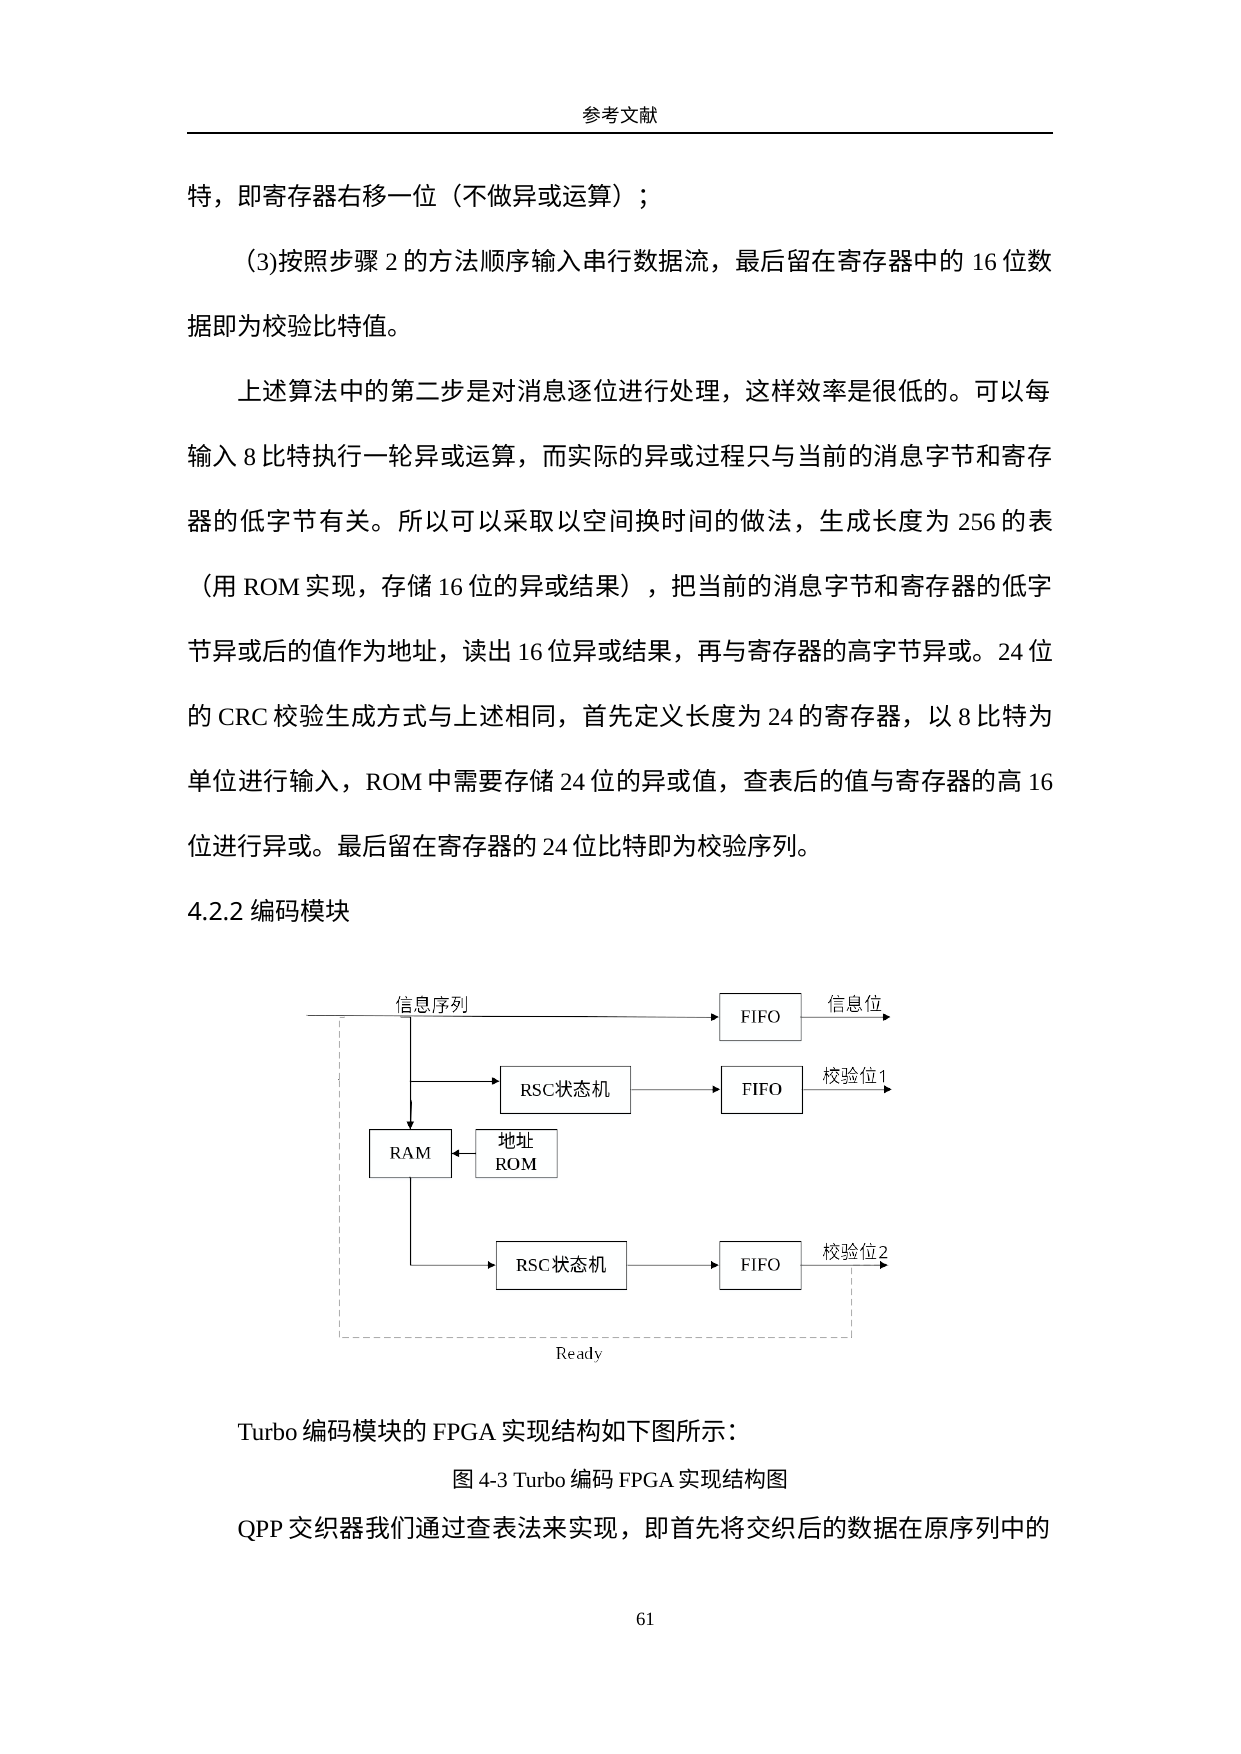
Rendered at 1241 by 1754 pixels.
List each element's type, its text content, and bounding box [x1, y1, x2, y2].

text （3)按照步骤2的方法顺序输入串行数据流，最后留在寄存器中的16位数据即为校验比特值。 [187, 227, 1053, 357]
text 图4-3 Turbo编码FPGA实现结构图 [187, 1462, 1053, 1494]
subtitle 4.2.2 编码模块 [187, 877, 1053, 942]
text 上述算法中的第二步是对消息逐位进行处理，这样效率是很低的。可以每输入8比特执行一轮异或运算，而实际的异或过程只与当前的消息字节和寄存器的低字节有关。所以可以采取以空间换时间的做法，生成长度为256的表（用ROM实现，存储16位的异或结果），把当前的消息字节和寄存器的低字节异或后的值作为地址，读出16位异或结果，再与寄存器的高字节异或。24位的CRC校验生成方式与上述相同，首先定义长度为24的寄存器，以8比特为单位进行输入，ROM中需要存储24位的异或值，查表后的值与寄存器的高16位进行异或。最后留在寄存器的24位比特即为校验序列。 [187, 357, 1053, 877]
text （2)若寄存器的最低位（最先输入）值为1，那么将寄存器右移1位（再输入一位比特），再与16位CRC生成多项式的后16位异或；否则再输入一位比特，即寄存器右移一位（不做异或运算）； [187, 162, 1053, 227]
text Turbo编码模块的FPGA实现结构如下图所示： [187, 942, 1053, 1462]
